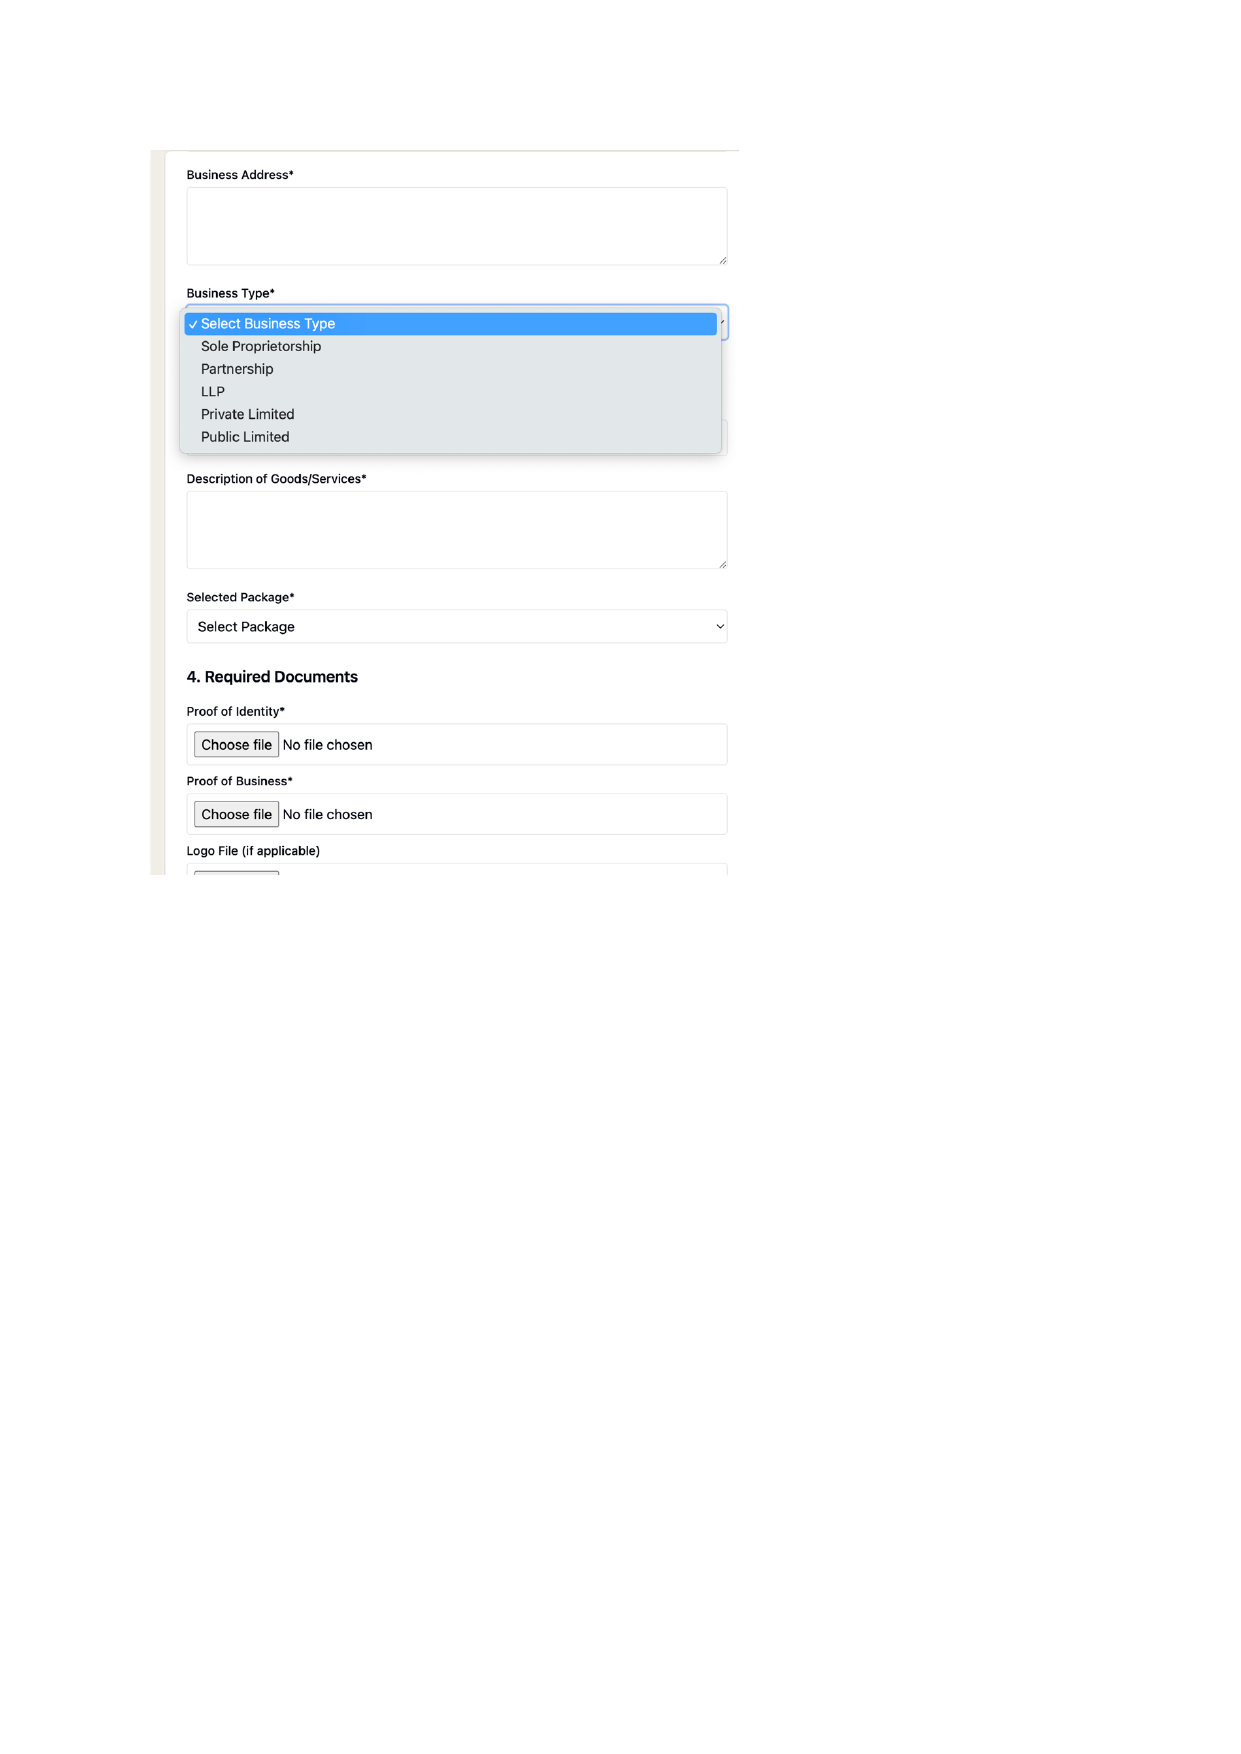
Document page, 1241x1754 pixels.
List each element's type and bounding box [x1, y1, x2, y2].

picture [150, 150, 740, 875]
